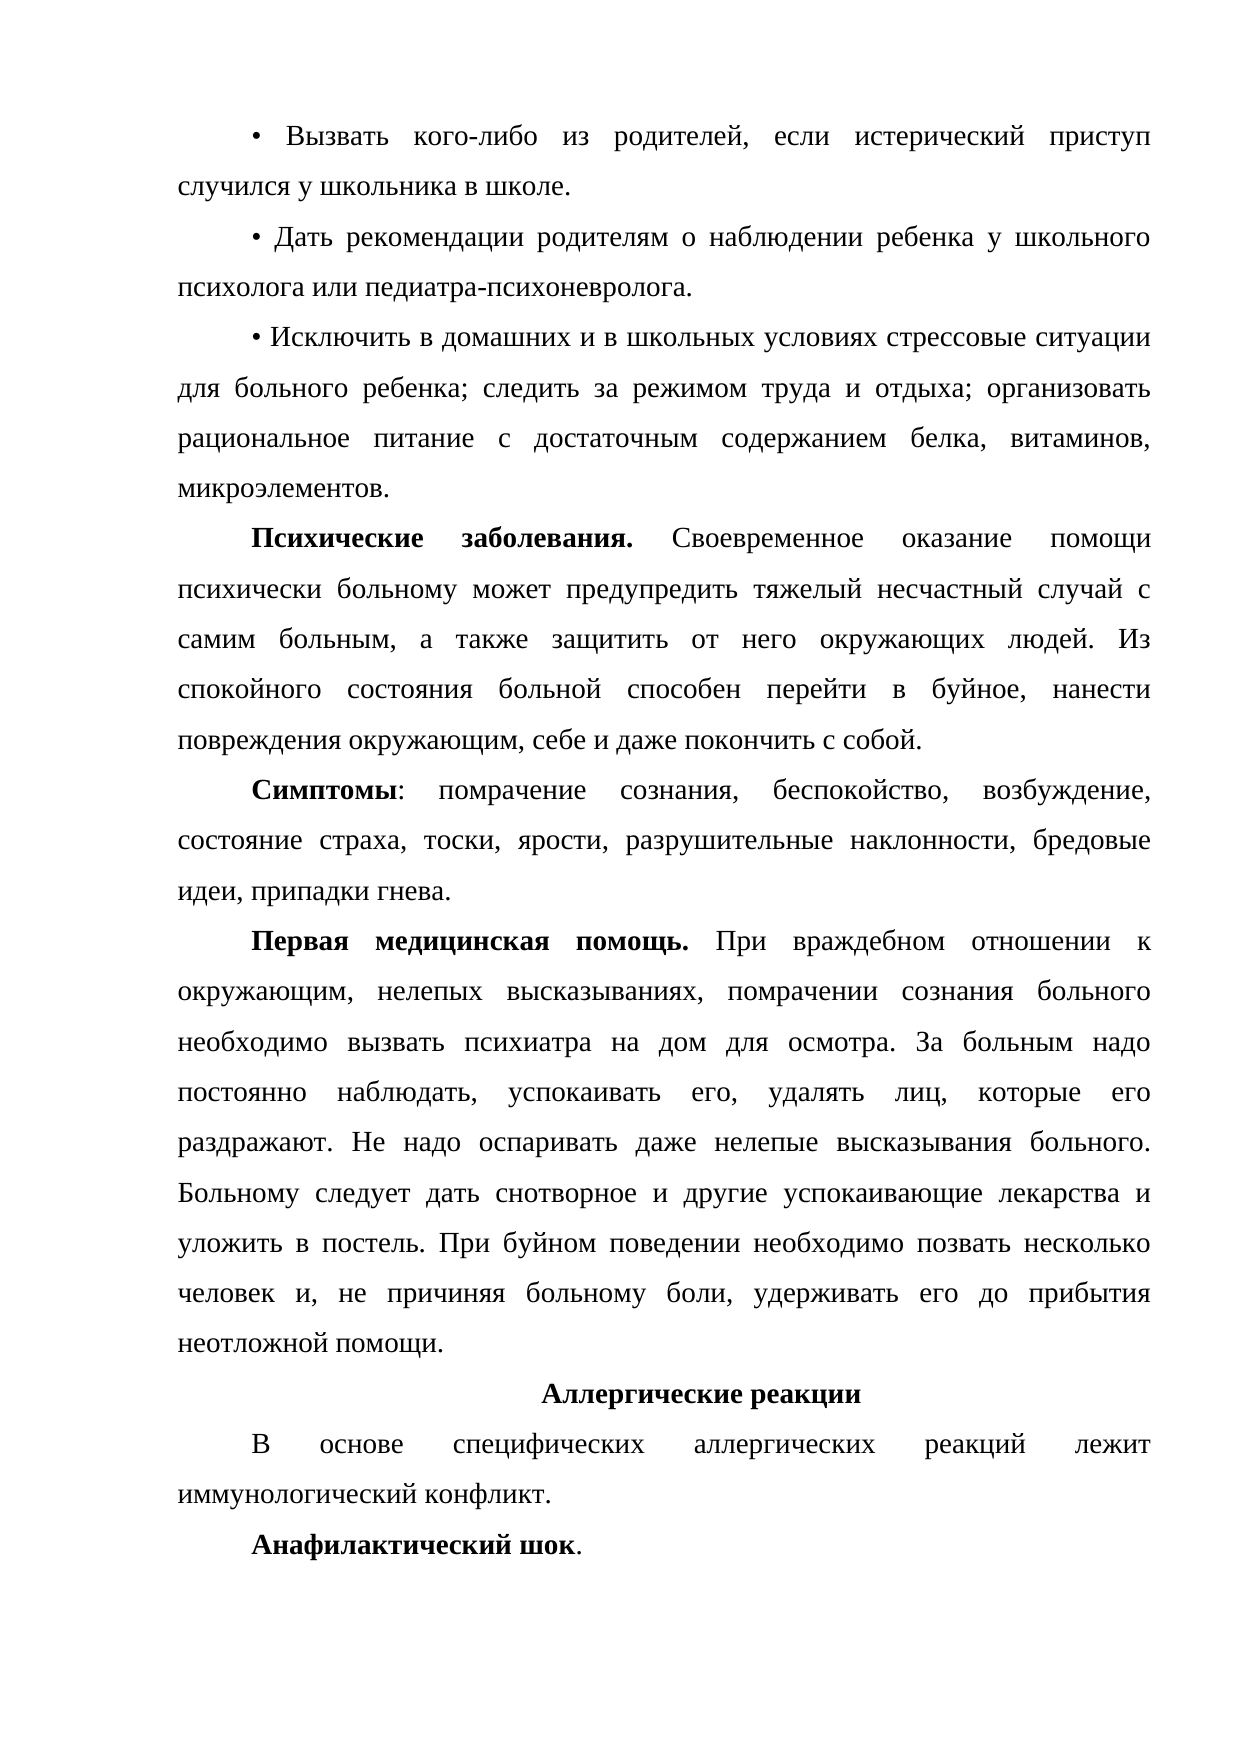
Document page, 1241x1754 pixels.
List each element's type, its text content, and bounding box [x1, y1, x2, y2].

text Анафилактический шок. [177, 1527, 1152, 1560]
text Симптомы: помрачение сознания, беспокойство, возбуждение, состояние страха, тоски, ярости, разрушительные наклонности, бредовые идеи, припадки гнева. [177, 772, 1152, 906]
text В основе специфических аллергических реакций лежит иммунологический конфликт. [177, 1426, 1152, 1510]
text Первая медицинская помощь. При враждебном отношении к окружающим, нелепых высказываниях, помрачении сознания больного необходимо вызвать психиатра на дом для осмотра. За больным надо постоянно наблюдать, успокаивать его, удалять лиц, которые его раздражают. Не надо оспаривать даже нелепые высказывания больного. Больному следует дать снотворное и другие успокаивающие лекарства и уложить в постель. При буйном поведении необходимо позвать несколько человек и, не причиняя больному боли, удерживать его до прибытия неотложной помощи. [177, 923, 1152, 1359]
text • Исключить в домашних и в школьных условиях стрессовые ситуации для больного ребенка; следить за режимом труда и отдыха; организовать рациональное питание с достаточным содержанием белка, витаминов, микроэлементов. [177, 319, 1152, 504]
text • Дать рекомендации родителям о наблюдении ребенка у школьного психолога или педиатра-психоневролога. [177, 219, 1152, 303]
text • Вызвать кого-либо из родителей, если истерический приступ случился у школьника в школе. [177, 118, 1152, 202]
text Аллергические реакции [177, 1376, 1152, 1409]
text Психические заболевания. Своевременное оказание помощи психически больному может предупредить тяжелый несчастный случай с самим больным, а также защитить от него окружающих людей. Из спокойного состояния больной способен перейти в буйное, нанести повреждения окружающим, себе и даже покончить с собой. [177, 521, 1152, 755]
